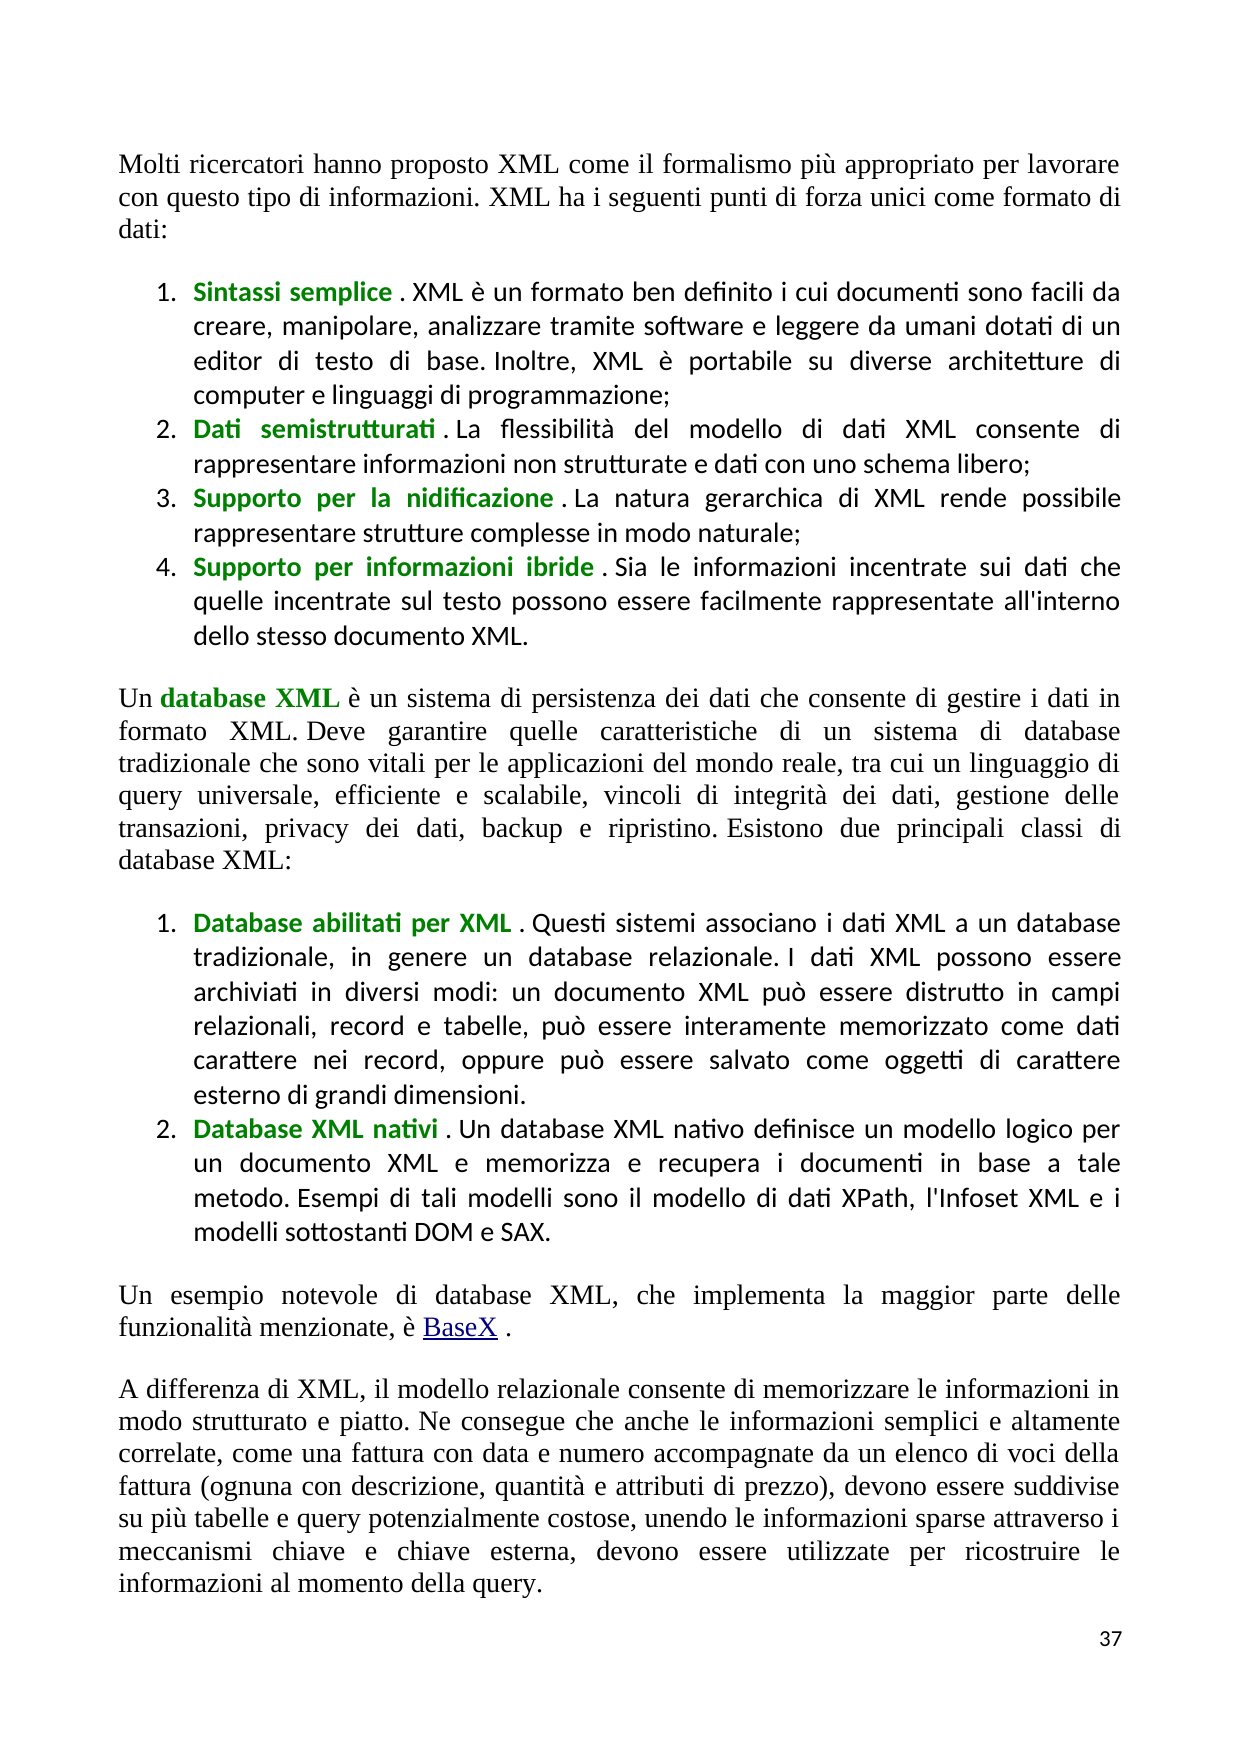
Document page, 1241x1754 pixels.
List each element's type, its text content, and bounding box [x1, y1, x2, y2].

text Un database XML è un sistema di persistenza dei dati che consente di gestire i dati in formato XML. Deve garantire quelle caratteristiche di un sistema di database tradizionale che sono vitali per le applicazioni del mondo reale, tra cui un linguaggio di query universale, efficiente e scalabile, vincoli di integrità dei dati, gestione delle transazioni, privacy dei dati, backup e ripristino. Esistono due principali classi di database XML: [118, 681, 1122, 876]
list Database XML nativi . Un database XML nativo definisce un modello logico per un documento XML e memorizza e recupera i documenti in base a tale metodo. Esempi di tali modelli sono il modello di dati XPath, l'Infoset XML e i modelli sottostanti DOM e SAX. [156, 1111, 1122, 1248]
list Supporto per informazioni ibride . Sia le informazioni incentrate sui dati che quelle incentrate sul testo possono essere facilmente rappresentate all'interno dello stesso documento XML. [156, 549, 1122, 652]
list Sintassi semplice . XML è un formato ben definito i cui documenti sono facili da creare, manipolare, analizzare tramite software e leggere da umani dotati di un editor di testo di base. Inoltre, XML è portabile su diverse architetture di computer e linguaggi di programmazione; [156, 274, 1122, 411]
text Molti ricercatori hanno proposto XML come il formalismo più appropriato per lavorare con questo tipo di informazioni. XML ha i seguenti punti di forza unici come formato di dati: [118, 148, 1122, 245]
list Database abilitati per XML . Questi sistemi associano i dati XML a un database tradizionale, in genere un database relazionale. I dati XML possono essere archiviati in diversi modi: un documento XML può essere distrutto in campi relazionali, record e tabelle, può essere interamente memorizzato come dati carattere nei record, oppure può essere salvato come oggetti di carattere esterno di grandi dimensioni. [156, 905, 1122, 1111]
text Un esempio notevole di database XML, che implementa la maggior parte delle funzionalità menzionate, è BaseX . [118, 1278, 1122, 1342]
list Dati semistrutturati . La flessibilità del modello di dati XML consente di rappresentare informazioni non strutturate e dati con uno schema libero; [156, 411, 1122, 480]
list Supporto per la nidificazione . La natura gerarchica di XML rende possibile rappresentare strutture complesse in modo naturale; [156, 480, 1122, 549]
text A differenza di XML, il modello relazionale consente di memorizzare le informazioni in modo strutturato e piatto. Ne consegue che anche le informazioni semplici e altamente correlate, come una fattura con data e numero accompagnate da un elenco di voci della fattura (ognuna con descrizione, quantità e attributi di prezzo), devono essere suddivise su più tabelle e query potenzialmente costose, unendo le informazioni sparse attraverso i meccanismi chiave e chiave esterna, devono essere utilizzate per ricostruire le informazioni al momento della query. [118, 1372, 1122, 1598]
